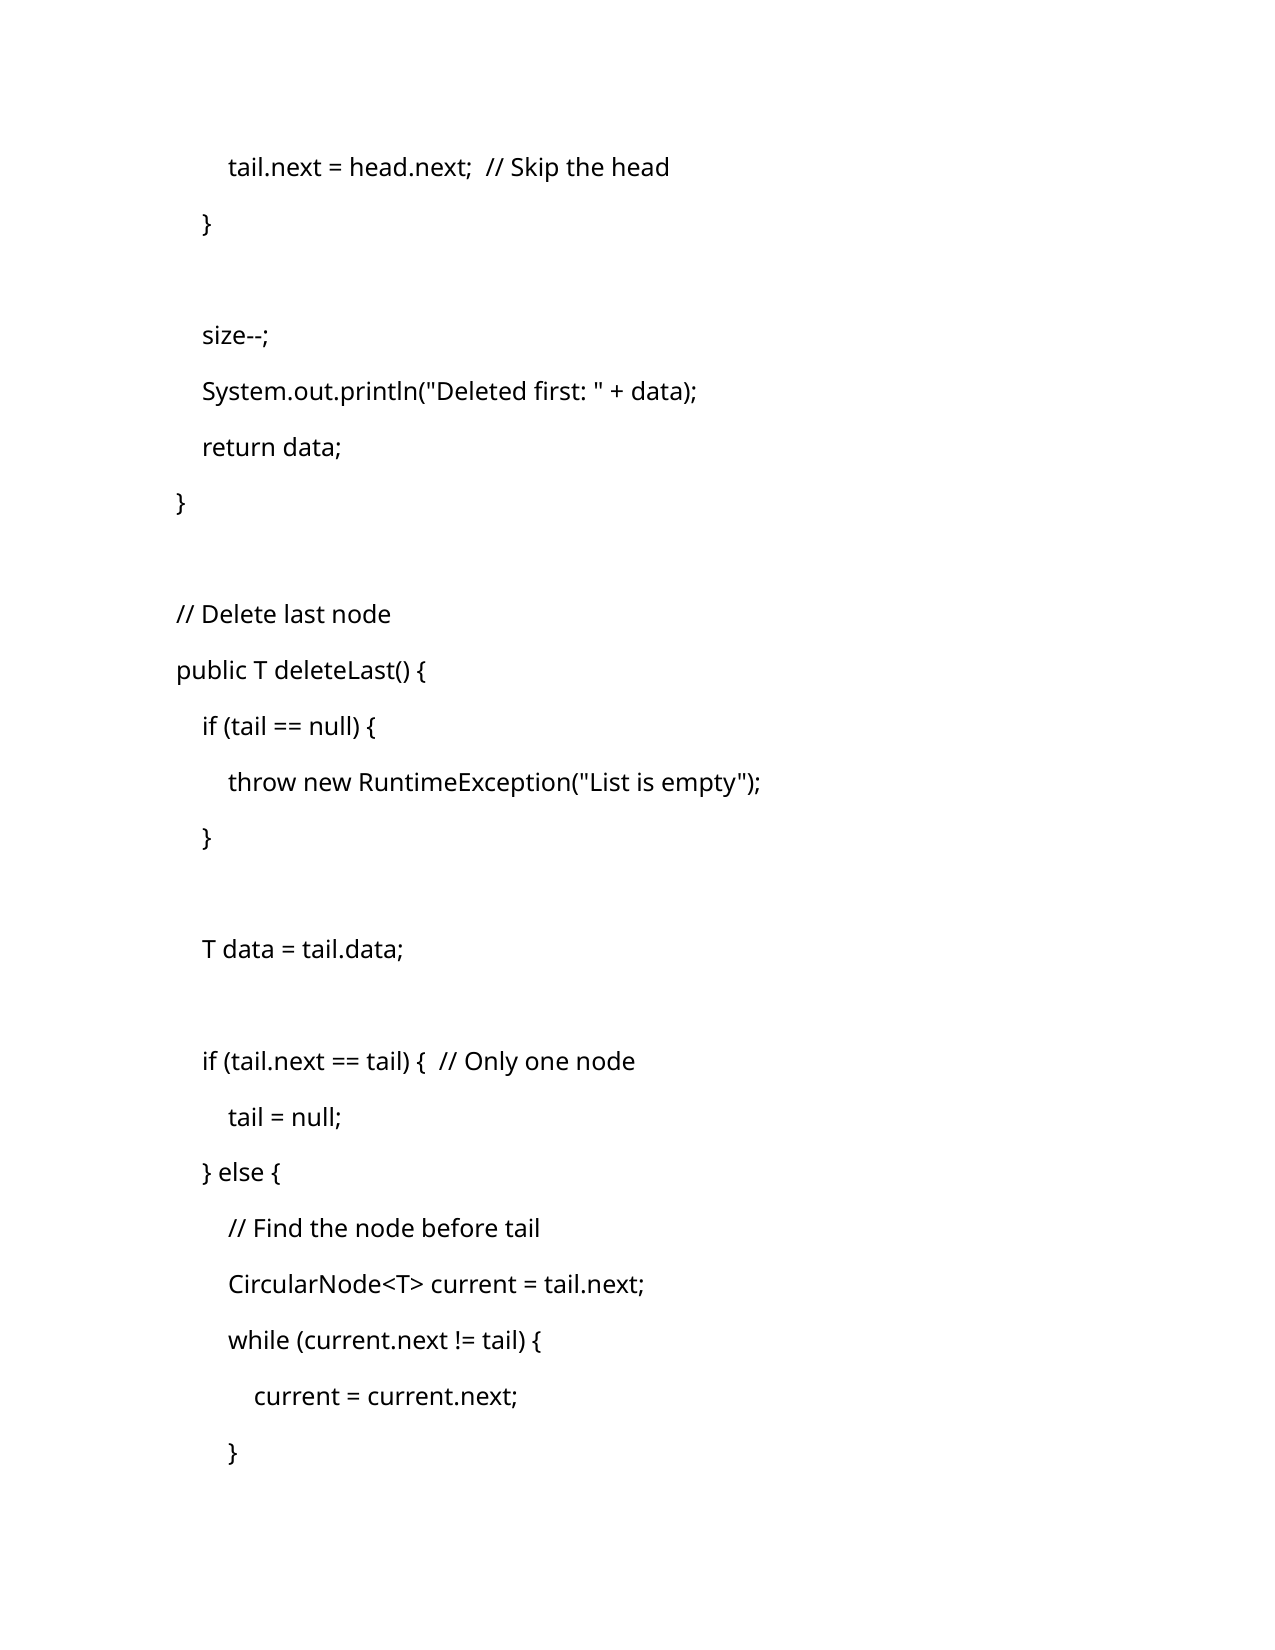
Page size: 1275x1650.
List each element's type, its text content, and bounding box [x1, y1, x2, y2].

text } [150, 206, 1125, 240]
text size--; [150, 317, 1125, 352]
text current = current.next; [150, 1378, 1125, 1412]
text } [150, 820, 1125, 854]
text } [150, 1434, 1125, 1468]
text // Find the node before tail [150, 1211, 1125, 1245]
text } [150, 485, 1125, 519]
text while (current.next != tail) { [150, 1322, 1125, 1357]
text T data = tail.data; [150, 932, 1125, 966]
text public T deleteLast() { [150, 652, 1125, 687]
text CircularNode<T> current = tail.next; [150, 1267, 1125, 1301]
text if (tail == null) { [150, 708, 1125, 742]
text } else { [150, 1155, 1125, 1189]
text return data; [150, 429, 1125, 463]
text System.out.println("Deleted first: " + data); [150, 373, 1125, 407]
text tail.next = head.next; // Skip the head [150, 150, 1125, 184]
text // Delete last node [150, 597, 1125, 631]
text if (tail.next == tail) { // Only one node [150, 1043, 1125, 1077]
text tail = null; [150, 1099, 1125, 1133]
text throw new RuntimeException("List is empty"); [150, 764, 1125, 798]
